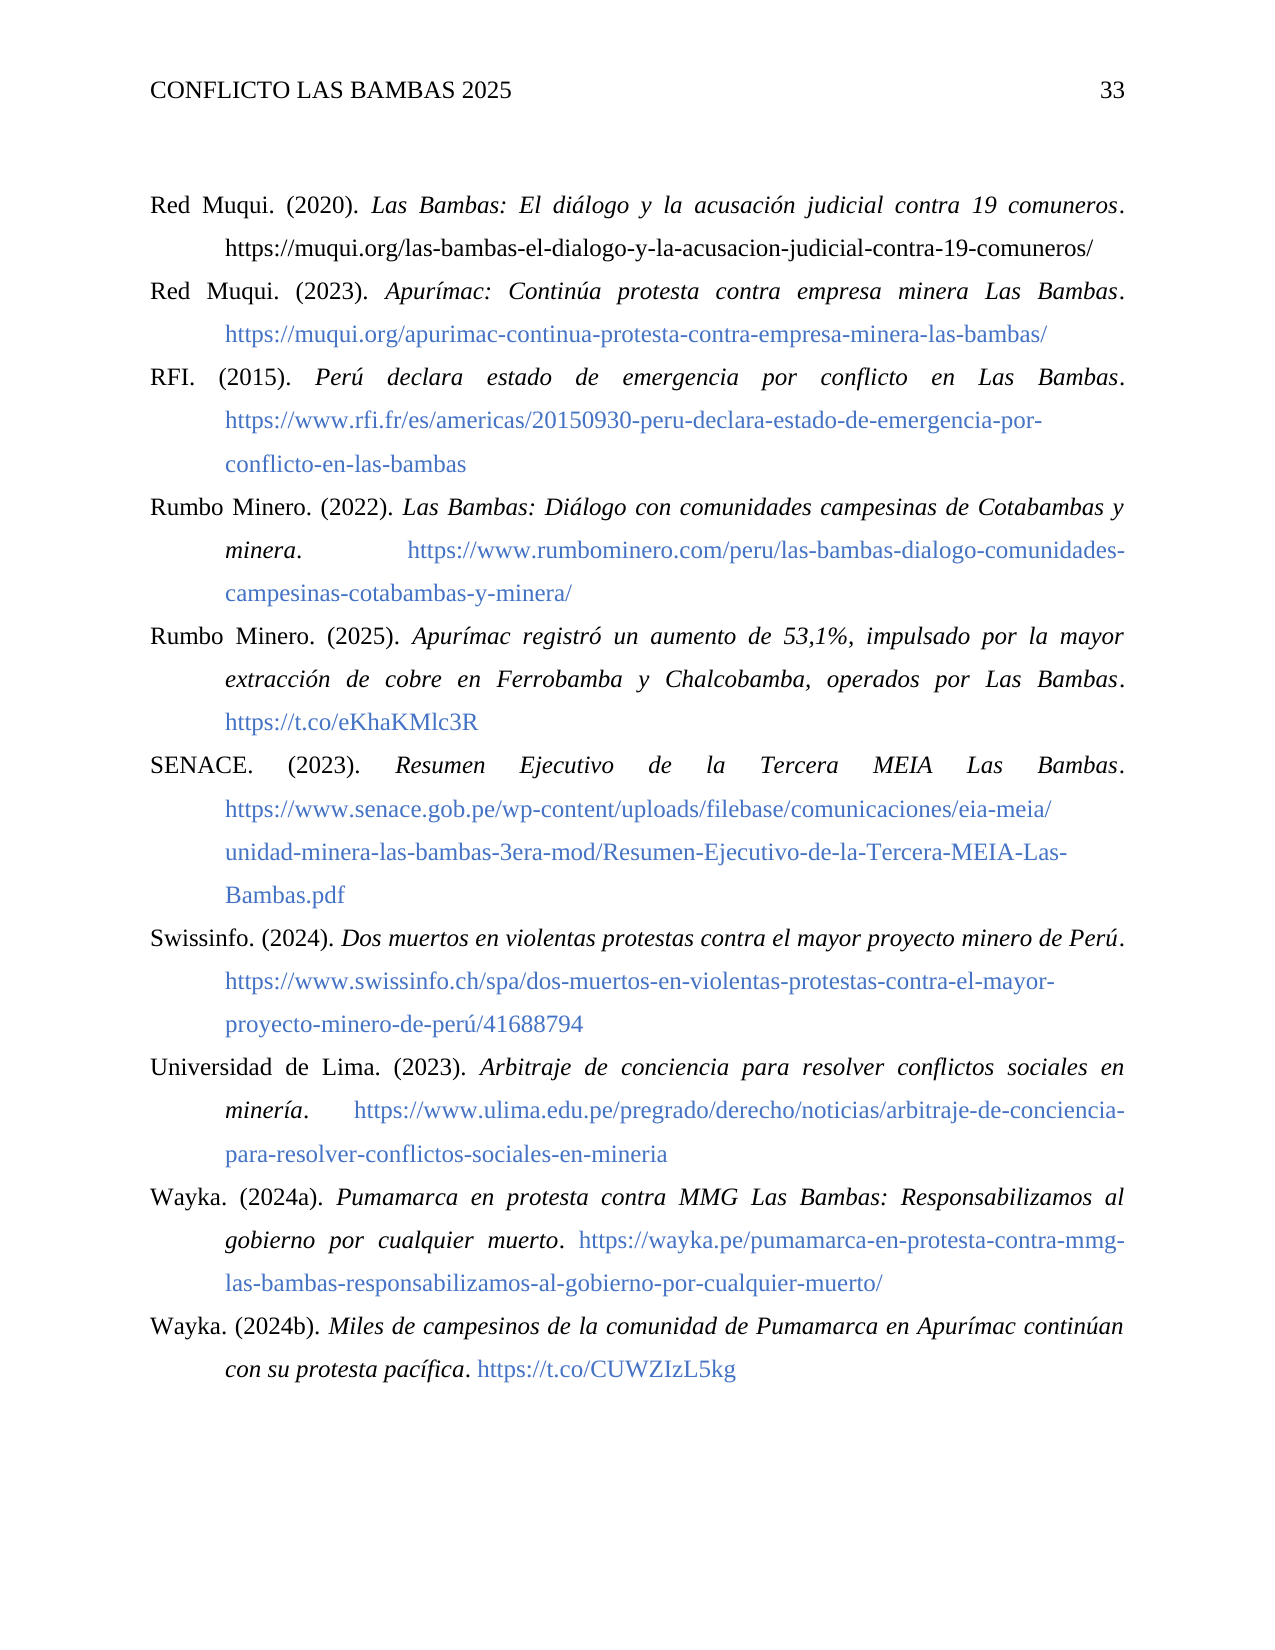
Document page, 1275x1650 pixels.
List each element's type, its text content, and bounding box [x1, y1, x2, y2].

text SENACE. (2023). Resumen Ejecutivo de la Tercera MEIA Las Bambas. https://www.senace.gob.pe/wp-content/uploads/filebase/comunicaciones/eia-meia/unidad-minera-las-bambas-3era-mod/Resumen-Ejecutivo-de-la-Tercera-MEIA-Las-Bambas.pdf [150, 751, 1125, 909]
text Red Muqui. (2023). Apurímac: Continúa protesta contra empresa minera Las Bambas. https://muqui.org/apurimac-continua-protesta-contra-empresa-minera-las-bambas/ [150, 276, 1125, 348]
text Red Muqui. (2020). Las Bambas: El diálogo y la acusación judicial contra 19 comuneros. https://muqui.org/las-bambas-el-dialogo-y-la-acusacion-judicial-contra-19-comuneros/ [150, 190, 1125, 262]
text Rumbo Minero. (2025). Apurímac registró un aumento de 53,1%, impulsado por la mayor extracción de cobre en Ferrobamba y Chalcobamba, operados por Las Bambas. https://t.co/eKhaKMlc3R [150, 621, 1125, 736]
text Universidad de Lima. (2023). Arbitraje de conciencia para resolver conflictos sociales en minería. https://www.ulima.edu.pe/pregrado/derecho/noticias/arbitraje-de-conciencia-para-resolver-conflictos-sociales-en-mineria [150, 1052, 1125, 1167]
text Swissinfo. (2024). Dos muertos en violentas protestas contra el mayor proyecto minero de Perú. https://www.swissinfo.ch/spa/dos-muertos-en-violentas-protestas-contra-el-mayor-proyecto-minero-de-perú/41688794 [150, 923, 1125, 1038]
text RFI. (2015). Perú declara estado de emergencia por conflicto en Las Bambas. https://www.rfi.fr/es/americas/20150930-peru-declara-estado-de-emergencia-por-conflicto-en-las-bambas [150, 362, 1125, 477]
text Rumbo Minero. (2022). Las Bambas: Diálogo con comunidades campesinas de Cotabambas y minera. https://www.rumbominero.com/peru/las-bambas-dialogo-comunidades-campesinas-cotabambas-y-minera/ [150, 492, 1125, 607]
text Wayka. (2024b). Miles de campesinos de la comunidad de Pumamarca en Apurímac continúan con su protesta pacífica. https://t.co/CUWZIzL5kg [150, 1311, 1125, 1383]
text Wayka. (2024a). Pumamarca en protesta contra MMG Las Bambas: Responsabilizamos al gobierno por cualquier muerto. https://wayka.pe/pumamarca-en-protesta-contra-mmg-las-bambas-responsabilizamos-al-gobierno-por-cualquier-muerto/ [150, 1182, 1125, 1297]
